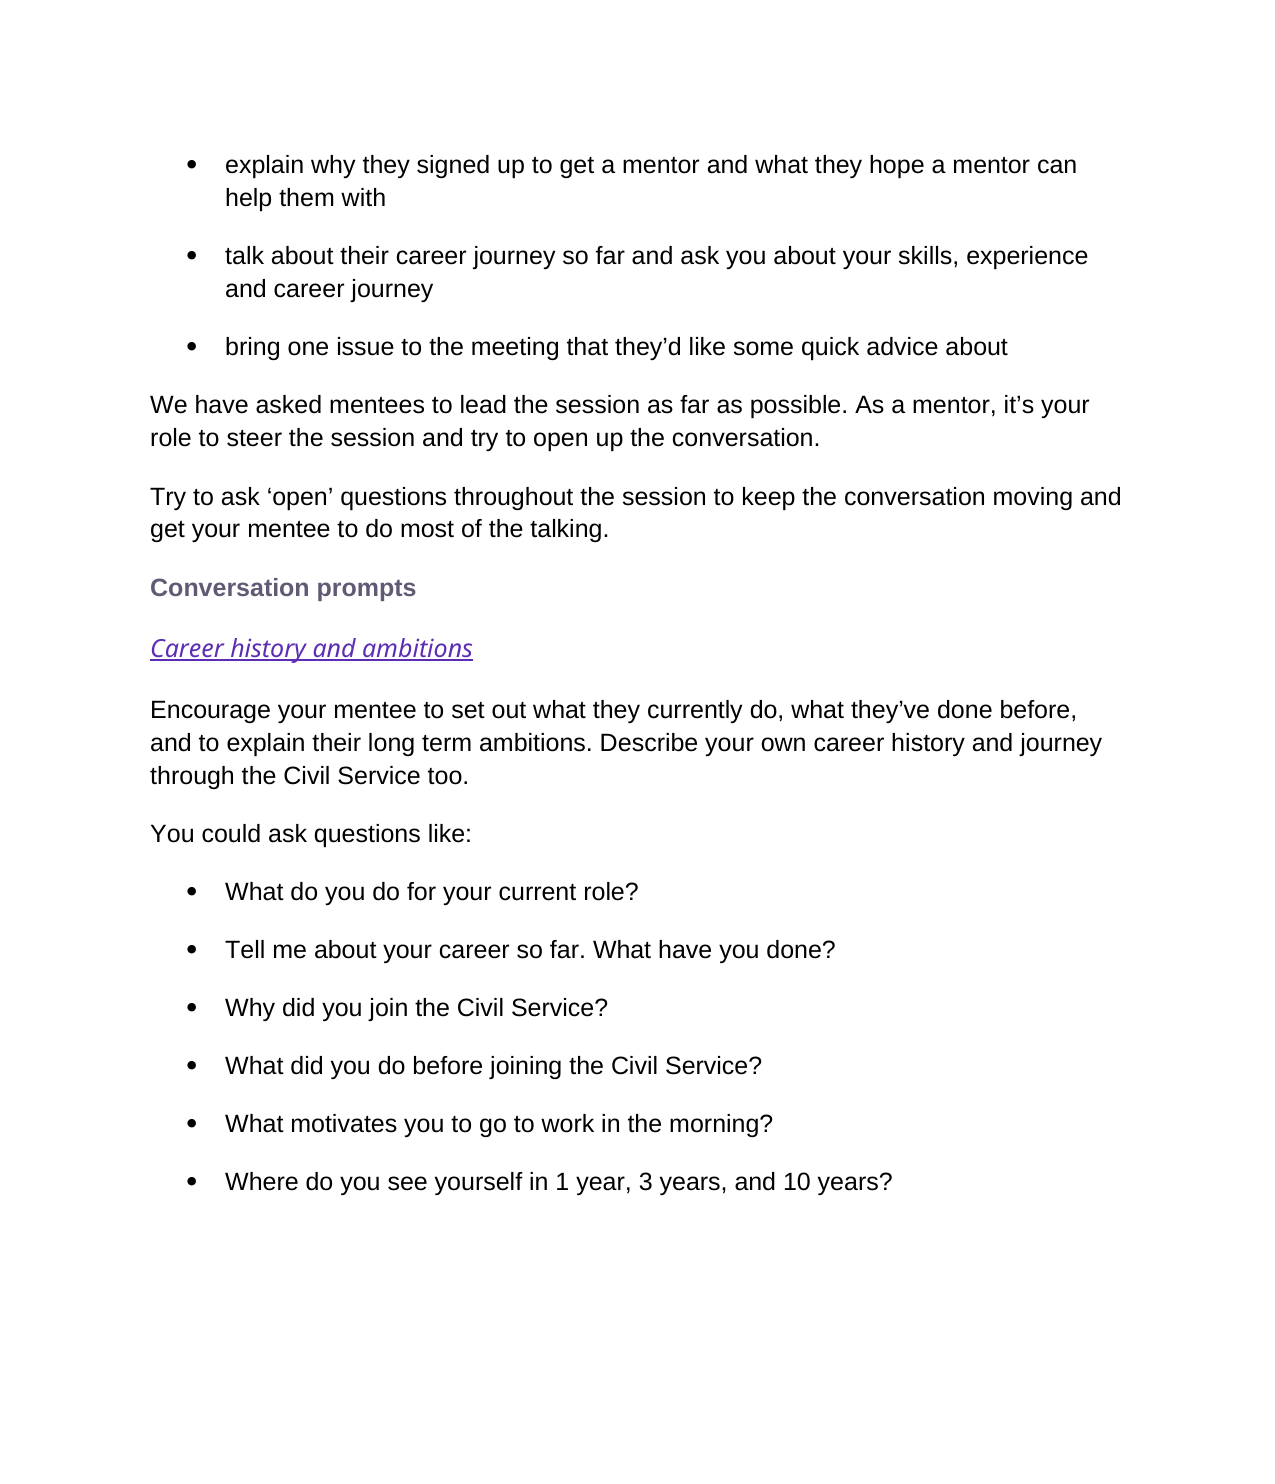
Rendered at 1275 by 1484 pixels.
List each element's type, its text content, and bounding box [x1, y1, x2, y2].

list bring one issue to the meeting that they’d like some quick advice about [187, 332, 1125, 361]
text You could ask questions like: [150, 819, 1125, 847]
subtitle Career history and ambitions [150, 631, 1125, 664]
text We have asked mentees to lead the session as far as possible. As a mentor, it’s your role to steer the session and try to open up the conversation. [150, 390, 1125, 452]
text Try to ask ‘open’ questions throughout the session to keep the conversation moving and get your mentee to do most of the talking. [150, 481, 1125, 543]
list What motivates you to go to work in the morning? [187, 1109, 1125, 1138]
list Why did you join the Civil Service? [187, 993, 1125, 1022]
subtitle Conversation prompts [150, 572, 1125, 601]
text Encourage your mentee to set out what they currently do, what they’ve done before, and to explain their long term ambitions. Describe your own career history and journey through the Civil Service too. [150, 695, 1125, 789]
list talk about their career journey so far and ask you about your skills, experience and career journey [187, 241, 1125, 303]
list Tell me about your career so far. What have you done? [187, 935, 1125, 964]
list What do you do for your current role? [187, 877, 1125, 906]
list What did you do before joining the Civil Service? [187, 1051, 1125, 1080]
list Where do you see yourself in 1 year, 3 years, and 10 years? [187, 1167, 1125, 1196]
list explain why they signed up to get a mentor and what they hope a mentor can help them with [187, 150, 1125, 212]
